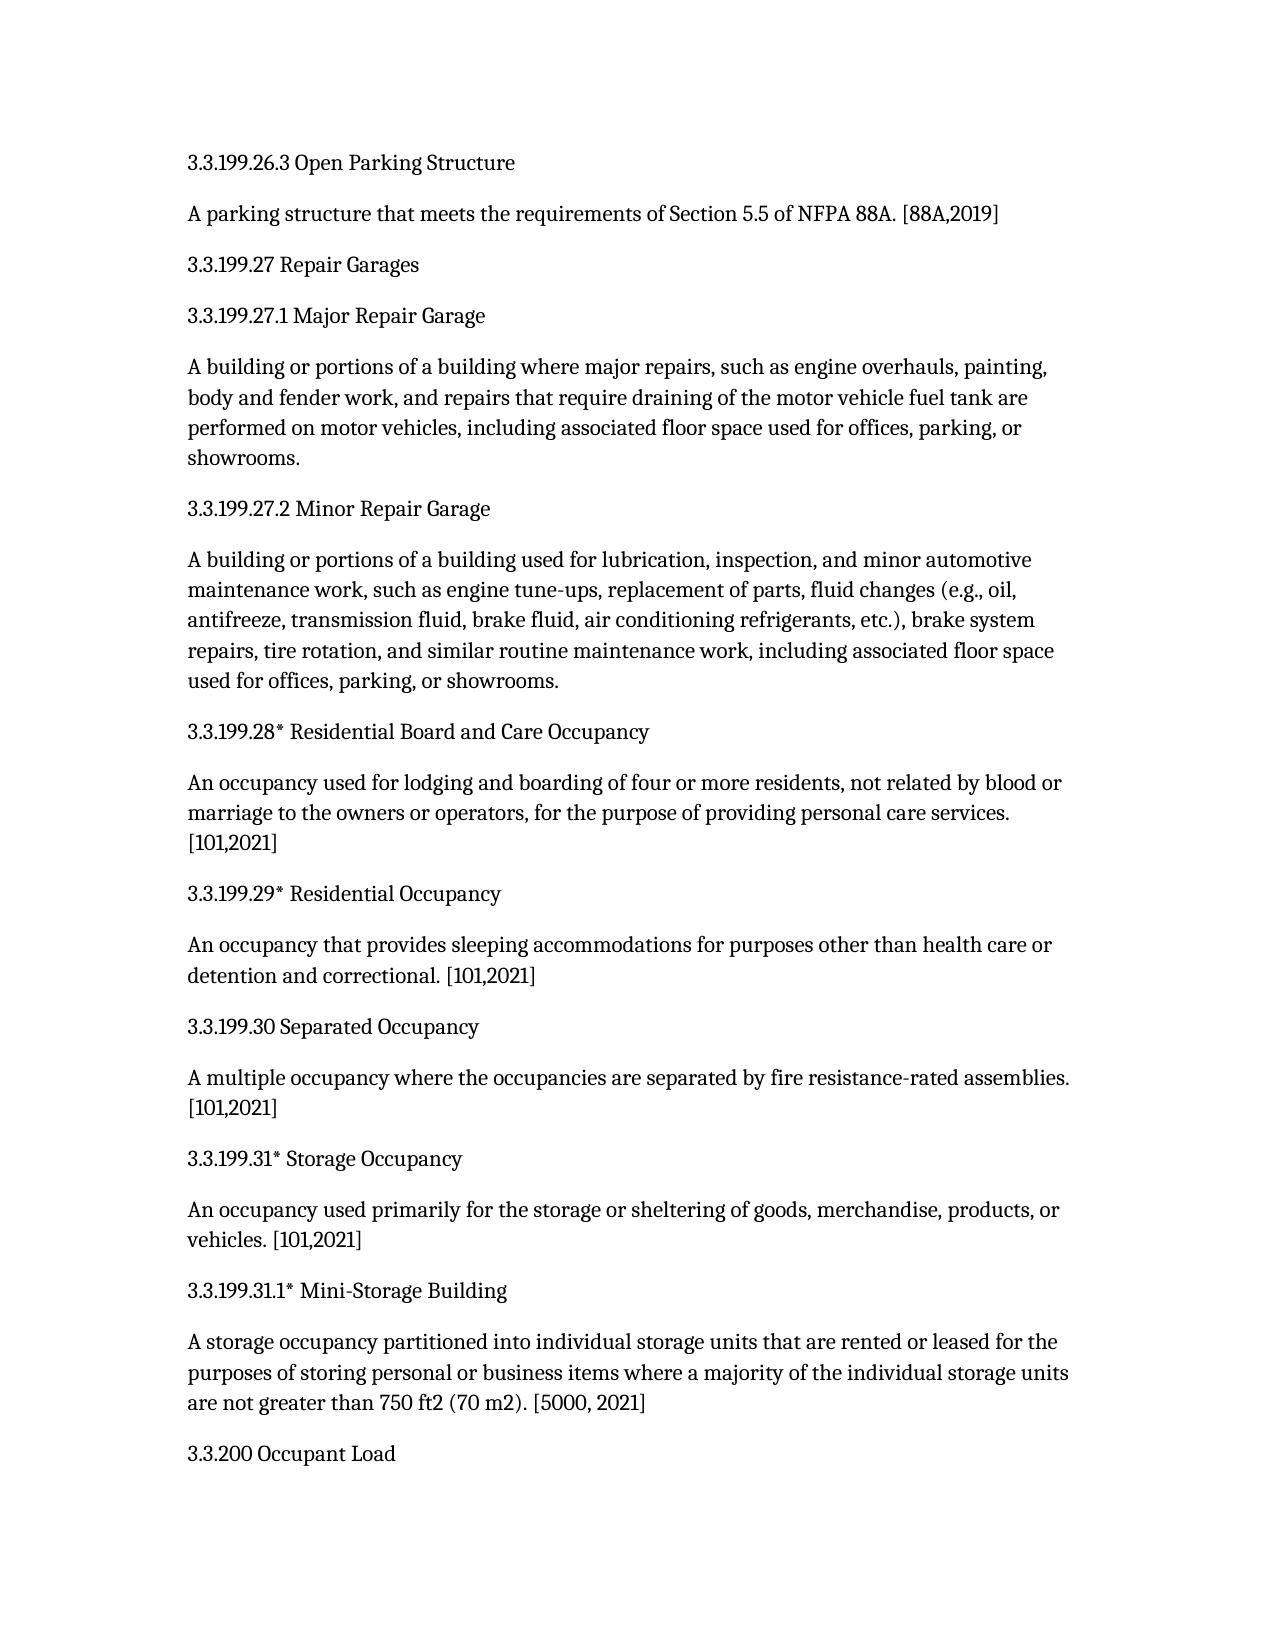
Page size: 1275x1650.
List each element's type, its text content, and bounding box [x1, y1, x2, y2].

text 3.3.199.27.2 Minor Repair Garage [187, 496, 1087, 522]
text 3.3.199.31* Storage Occupancy [187, 1146, 1087, 1172]
text 3.3.199.28* Residential Board and Care Occupancy [187, 719, 1087, 745]
text An occupancy used for lodging and boarding of four or more residents, not related by blood or marriage to the owners or operators, for the purpose of providing personal care services. [101,2021] [187, 770, 1087, 857]
text A storage occupancy partitioned into individual storage units that are rented or leased for the purposes of storing personal or business items where a majority of the individual storage units are not greater than 750 ft2 (70 m2). [5000, 2021] [187, 1329, 1087, 1416]
text 3.3.199.30 Separated Occupancy [187, 1013, 1087, 1040]
text A parking structure that meets the requirements of Section 5.5 of NFPA 88A. [88A,2019] [187, 201, 1087, 227]
text A building or portions of a building used for lubrication, inspection, and minor automotive maintenance work, such as engine tune-ups, replacement of parts, fluid changes (e.g., oil, antifreeze, transmission fluid, brake fluid, air conditioning refrigerants, etc.), brake system repairs, tire rotation, and similar routine maintenance work, including associated floor space used for offices, parking, or showrooms. [187, 547, 1087, 694]
text A building or portions of a building where major repairs, such as engine overhauls, painting, body and fender work, and repairs that require draining of the motor vehicle fuel tank are performed on motor vehicles, including associated floor space used for offices, parking, or showrooms. [187, 354, 1087, 471]
text 3.3.199.26.3 Open Parking Structure [187, 150, 1087, 176]
text An occupancy that provides sleeping accommodations for purposes other than health care or detention and correctional. [101,2021] [187, 932, 1087, 989]
text A multiple occupancy where the occupancies are separated by fire resistance-rated assemblies. [101,2021] [187, 1064, 1087, 1121]
text 3.3.199.31.1* Mini-Storage Building [187, 1278, 1087, 1304]
text 3.3.200 Occupant Load [187, 1441, 1087, 1467]
text 3.3.199.29* Residential Occupancy [187, 881, 1087, 908]
text 3.3.199.27 Repair Garages [187, 252, 1087, 278]
text 3.3.199.27.1 Major Repair Garage [187, 303, 1087, 329]
text An occupancy used primarily for the storage or sheltering of goods, merchandise, products, or vehicles. [101,2021] [187, 1197, 1087, 1253]
